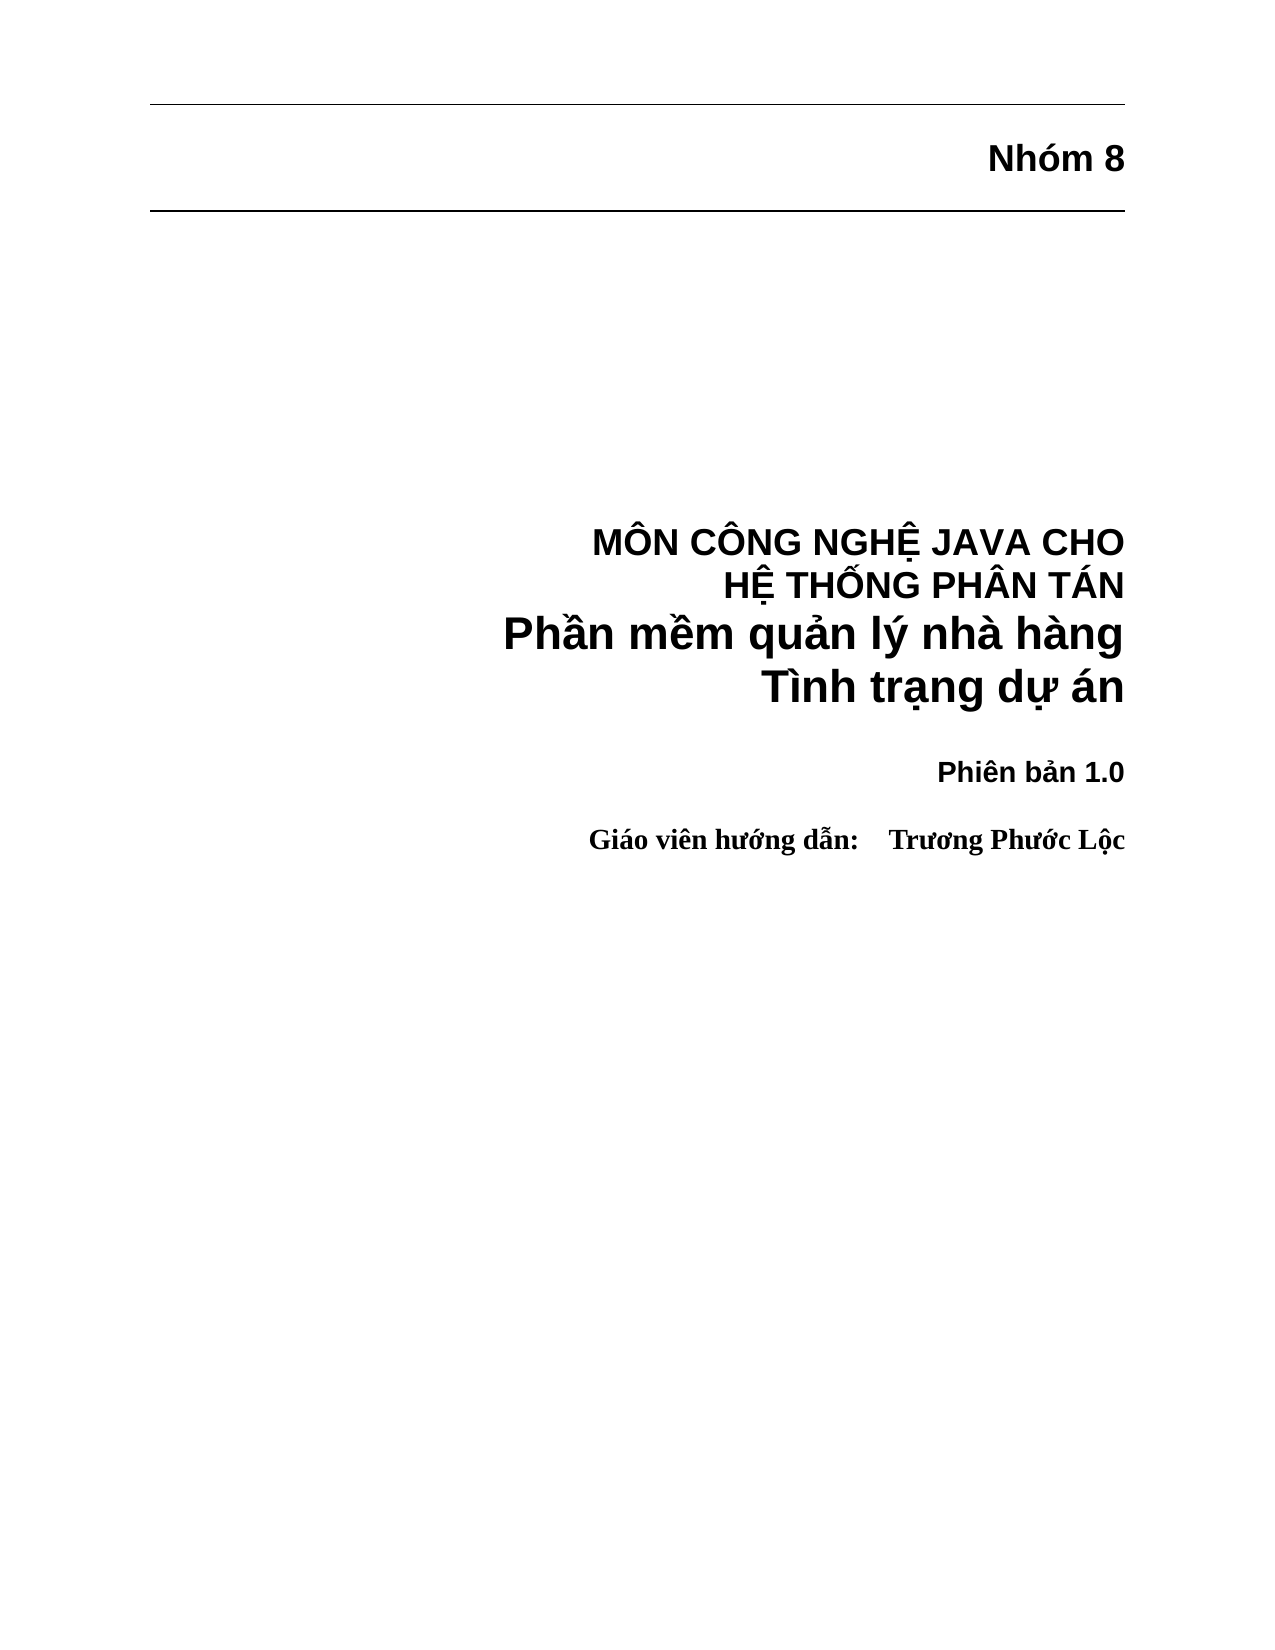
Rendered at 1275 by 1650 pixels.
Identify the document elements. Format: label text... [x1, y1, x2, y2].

title Tình trạng dự án [150, 659, 1125, 712]
title MÔN CÔNG NGHỆ JAVA CHO [150, 520, 1125, 563]
title Phiên bản 1.0 [150, 755, 1125, 789]
title HỆ THỐNG PHÂN TÁN [150, 563, 1125, 607]
text Giáo viên hướng dẫn: Trương Phước Lộc [225, 822, 1125, 856]
title Phần mềm quản lý nhà hàng [150, 607, 1125, 659]
